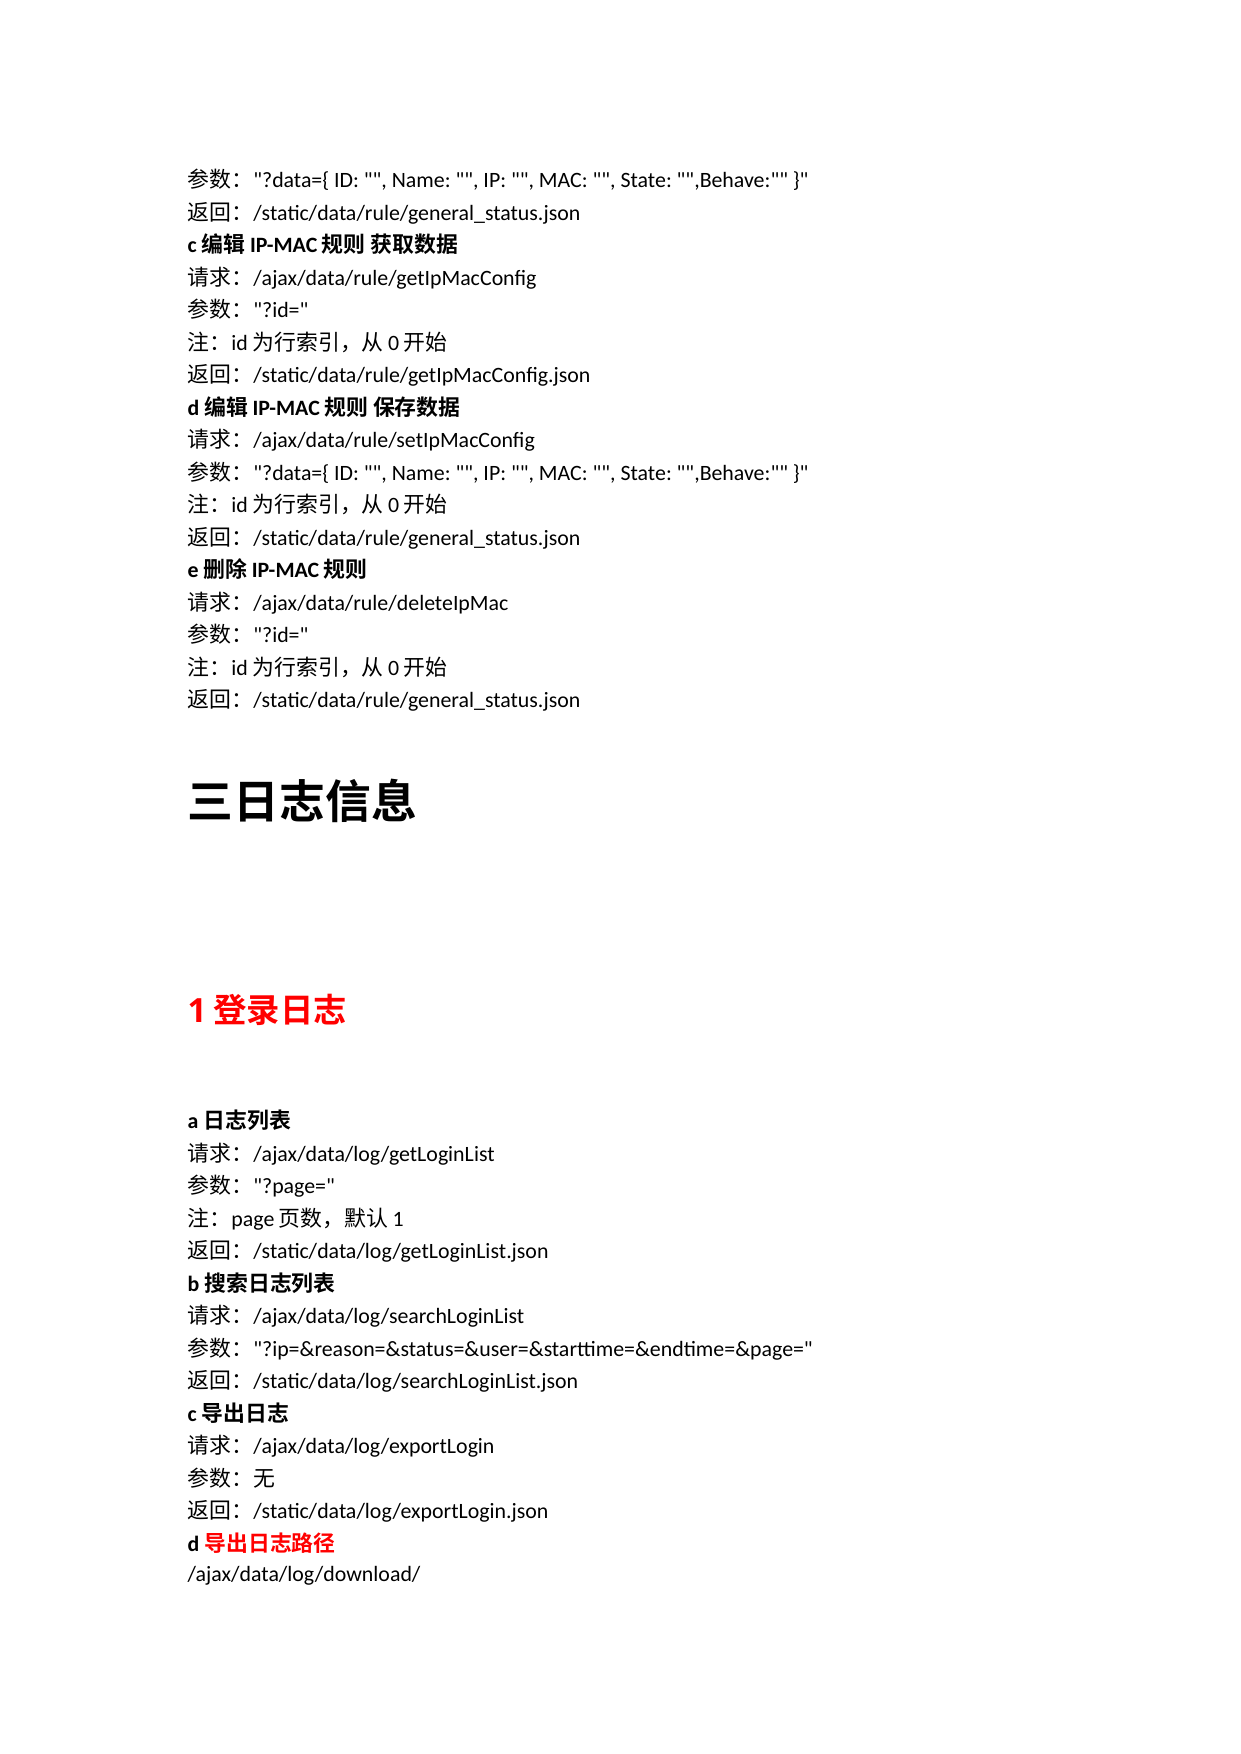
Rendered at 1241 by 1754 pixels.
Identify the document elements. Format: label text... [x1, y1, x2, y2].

text 请求：/ajax/data/rule/getIpMacConfig [187, 259, 1053, 292]
text 返回：/static/data/log/exportLogin.json [187, 1493, 1053, 1525]
text 参数："?page=" [187, 1168, 1053, 1200]
text 参数："?data={ ID: "", Name: "", IP: "", MAC: "", State: "",Behave:"" }" [187, 454, 1053, 487]
text 请求：/ajax/data/log/getLoginList [187, 1135, 1053, 1168]
text 返回：/static/data/rule/general_status.json [187, 682, 1053, 714]
text c 导出日志 [187, 1395, 1053, 1428]
text 请求：/ajax/data/rule/setIpMacConfig [187, 422, 1053, 454]
text 注：id为行索引，从0开始 [187, 324, 1053, 357]
subtitle 三日志信息 [187, 750, 1053, 847]
subtitle 1登录日志 [187, 975, 1053, 1040]
text 注：id为行索引，从0开始 [187, 649, 1053, 682]
text /ajax/data/log/download/ [187, 1558, 1053, 1590]
text 返回：/static/data/log/searchLoginList.json [187, 1363, 1053, 1395]
text d 导出日志路径 [187, 1525, 1053, 1558]
text 注：page页数，默认1 [187, 1200, 1053, 1233]
text 注：id为行索引，从0开始 [187, 487, 1053, 519]
text e 删除IP-MAC规则 [187, 552, 1053, 584]
text 参数："?data={ ID: "", Name: "", IP: "", MAC: "", State: "",Behave:"" }" [187, 162, 1053, 194]
text 请求：/ajax/data/log/exportLogin [187, 1428, 1053, 1460]
text 参数："?ip=&reason=&status=&user=&starttime=&endtime=&page=" [187, 1330, 1053, 1363]
text d 编辑IP-MAC规则 保存数据 [187, 389, 1053, 422]
text b 搜索日志列表 [187, 1265, 1053, 1298]
text 返回：/static/data/log/getLoginList.json [187, 1233, 1053, 1265]
text 请求：/ajax/data/rule/deleteIpMac [187, 584, 1053, 617]
text c 编辑IP-MAC规则 获取数据 [187, 227, 1053, 259]
text 参数："?id=" [187, 292, 1053, 324]
text 返回：/static/data/rule/general_status.json [187, 519, 1053, 552]
text 返回：/static/data/rule/general_status.json [187, 194, 1053, 227]
text 请求：/ajax/data/log/searchLoginList [187, 1298, 1053, 1330]
text a 日志列表 [187, 1103, 1053, 1135]
text 返回：/static/data/rule/getIpMacConfig.json [187, 357, 1053, 389]
text 参数："?id=" [187, 617, 1053, 649]
text 参数：无 [187, 1460, 1053, 1493]
